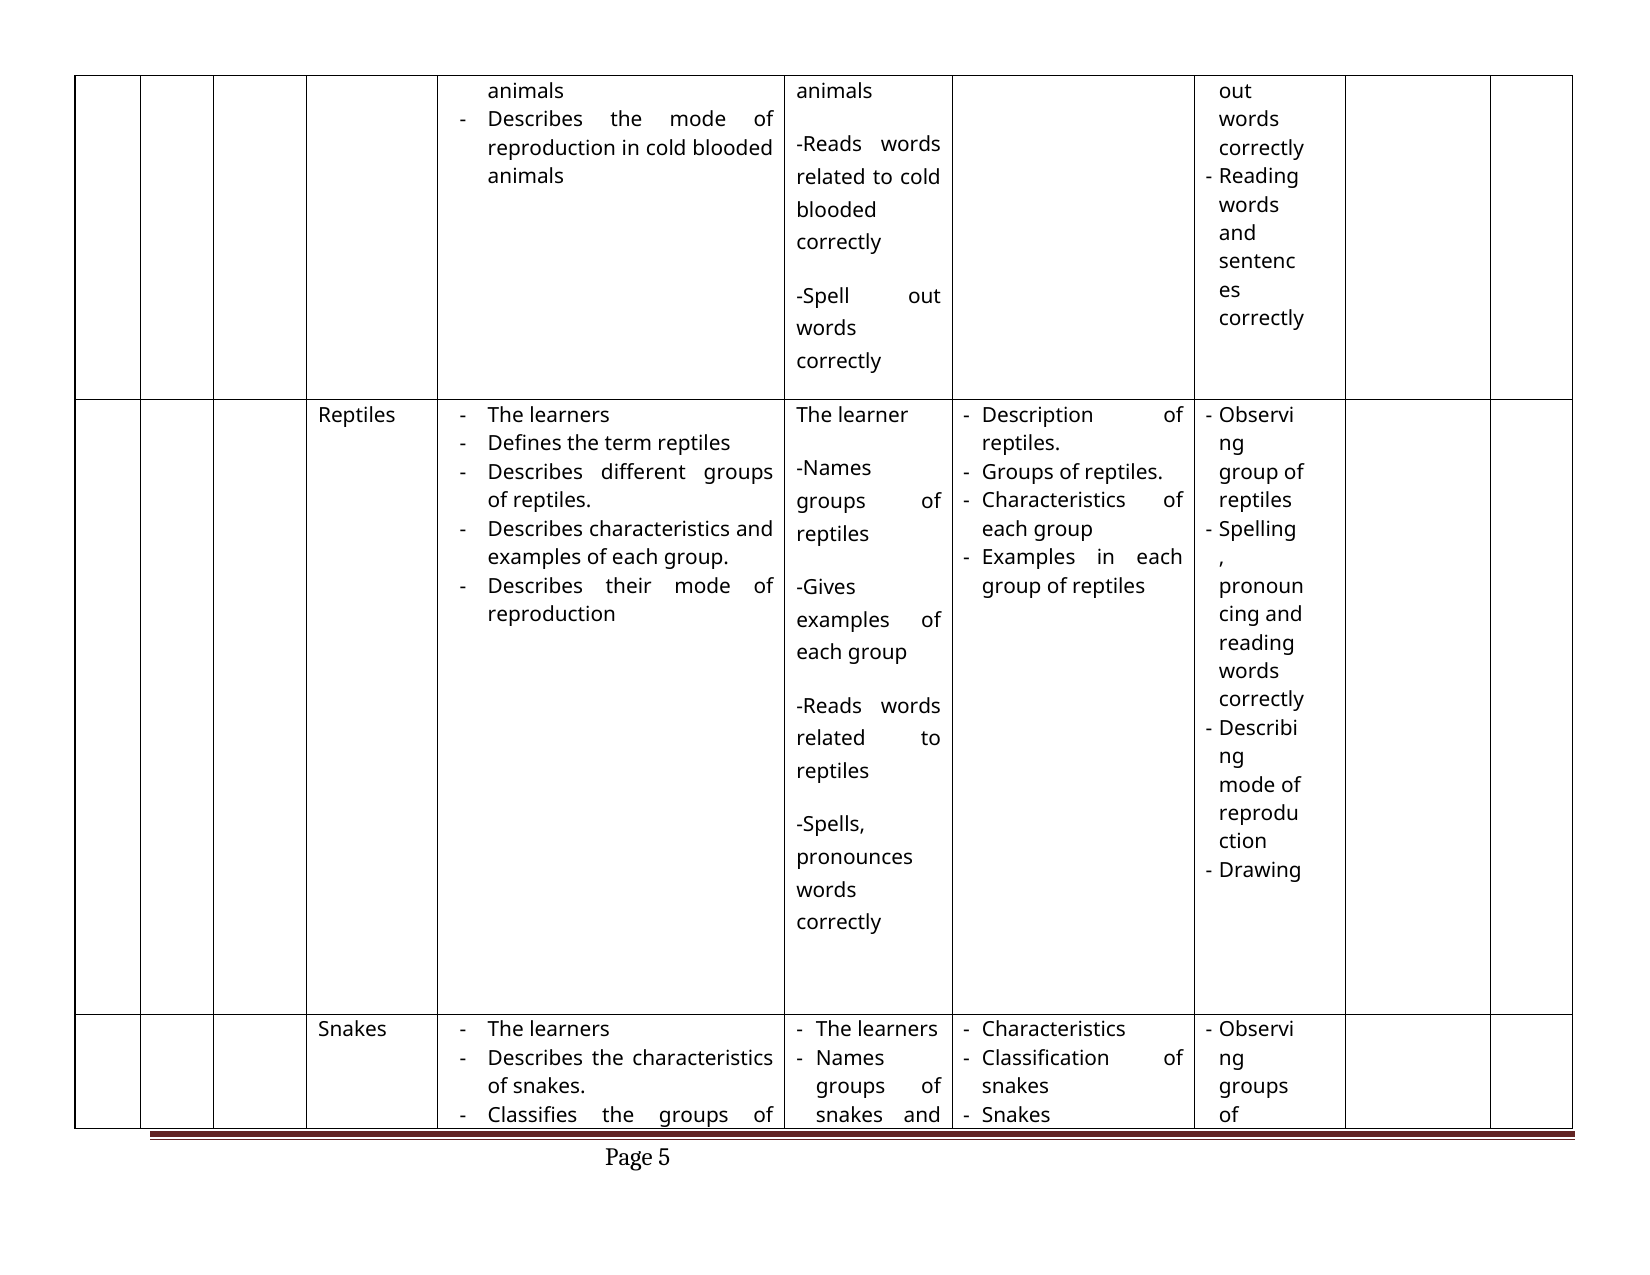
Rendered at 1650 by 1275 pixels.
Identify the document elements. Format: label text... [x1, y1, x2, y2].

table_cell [785, 1015, 952, 1128]
table_cell The learner -Names groups of reptiles -Gives examples of each group -Reads words related to reptiles -Spells, pronounces words correctly [785, 400, 952, 1013]
table_cell Observing group of reptiles Spelling , pronouncing and reading words correctly Describing mode of reproduction Drawing [1195, 400, 1345, 1013]
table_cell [307, 76, 437, 399]
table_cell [1195, 76, 1345, 399]
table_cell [1195, 1015, 1345, 1128]
table_cell [141, 1015, 213, 1128]
table_cell The learners Defines the term reptiles Describes different groups of reptiles. Describes characteristics and examples of each group. Describes their mode of reproduction [438, 400, 784, 1013]
table_cell Description of reptiles. Groups of reptiles. Characteristics of each group Examples in each group of reptiles [953, 400, 1194, 1013]
table_cell Reptiles [307, 400, 437, 1013]
table_cell [214, 400, 306, 1013]
table_cell [76, 400, 140, 1013]
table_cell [438, 1015, 784, 1128]
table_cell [785, 76, 952, 399]
table_cell [1491, 400, 1572, 1013]
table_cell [953, 1015, 1194, 1128]
table_cell [1491, 76, 1572, 399]
table_cell [1346, 1015, 1490, 1128]
table_cell [1346, 400, 1490, 1013]
table_cell Snakes [307, 1015, 437, 1128]
table_cell [214, 1015, 306, 1128]
table_cell [76, 1015, 140, 1128]
table_cell [1346, 76, 1490, 399]
table_cell [76, 76, 140, 399]
table_cell [141, 76, 213, 399]
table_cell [438, 76, 784, 399]
table_cell [214, 76, 306, 399]
table_cell [1491, 1015, 1572, 1128]
table_cell [141, 400, 213, 1013]
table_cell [953, 76, 1194, 399]
